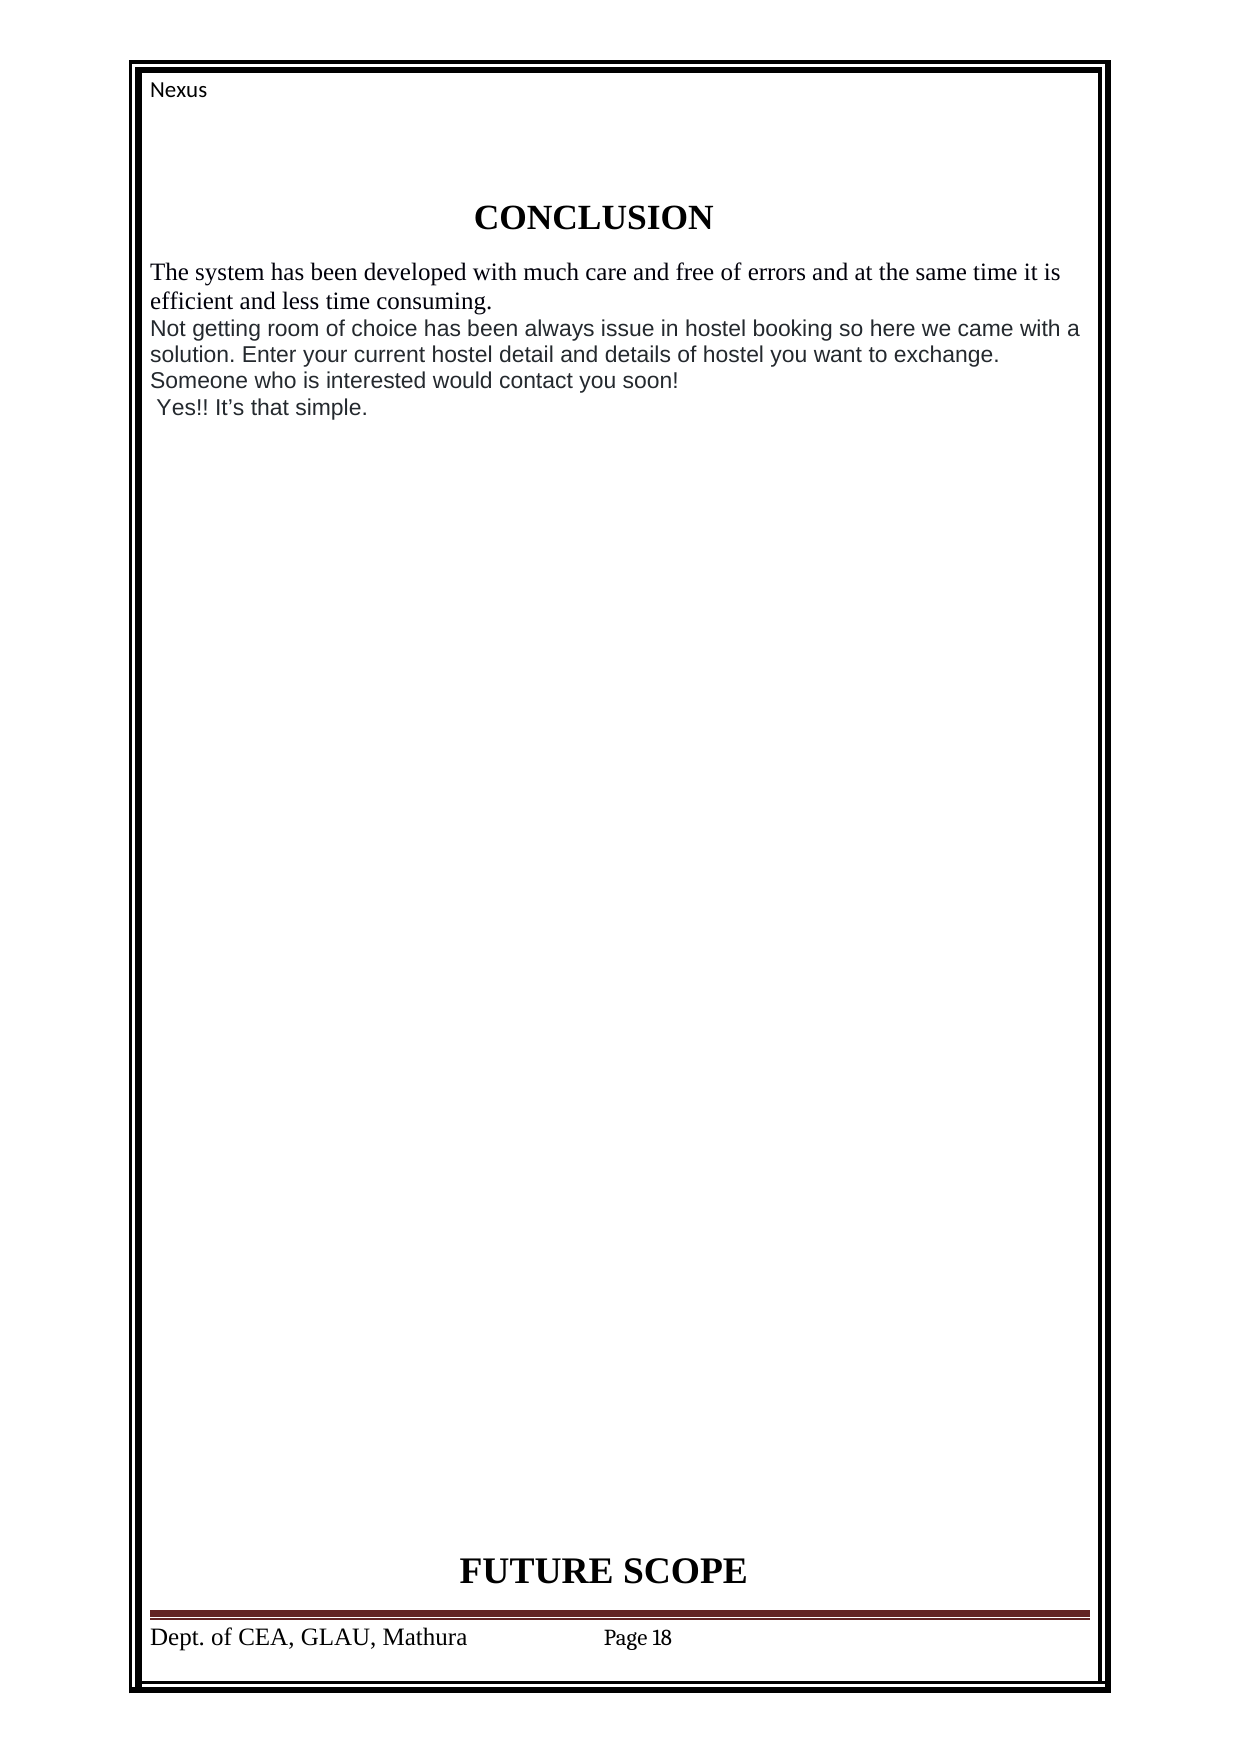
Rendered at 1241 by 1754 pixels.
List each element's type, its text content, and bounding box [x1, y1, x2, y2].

text CONCLUSION [300, 196, 1090, 237]
text FUTURE SCOPE [150, 1549, 1090, 1592]
text The system has been developed with much care and free of errors and at the same time it is efficient and less time consuming. [150, 257, 1090, 315]
text Not getting room of choice has been always issue in hostel booking so here we came with a solution. Enter your current hostel detail and details of hostel you want to exchange. Someone who is interested would contact you soon! [150, 315, 1090, 394]
text Yes!! It’s that simple. [150, 394, 1090, 420]
